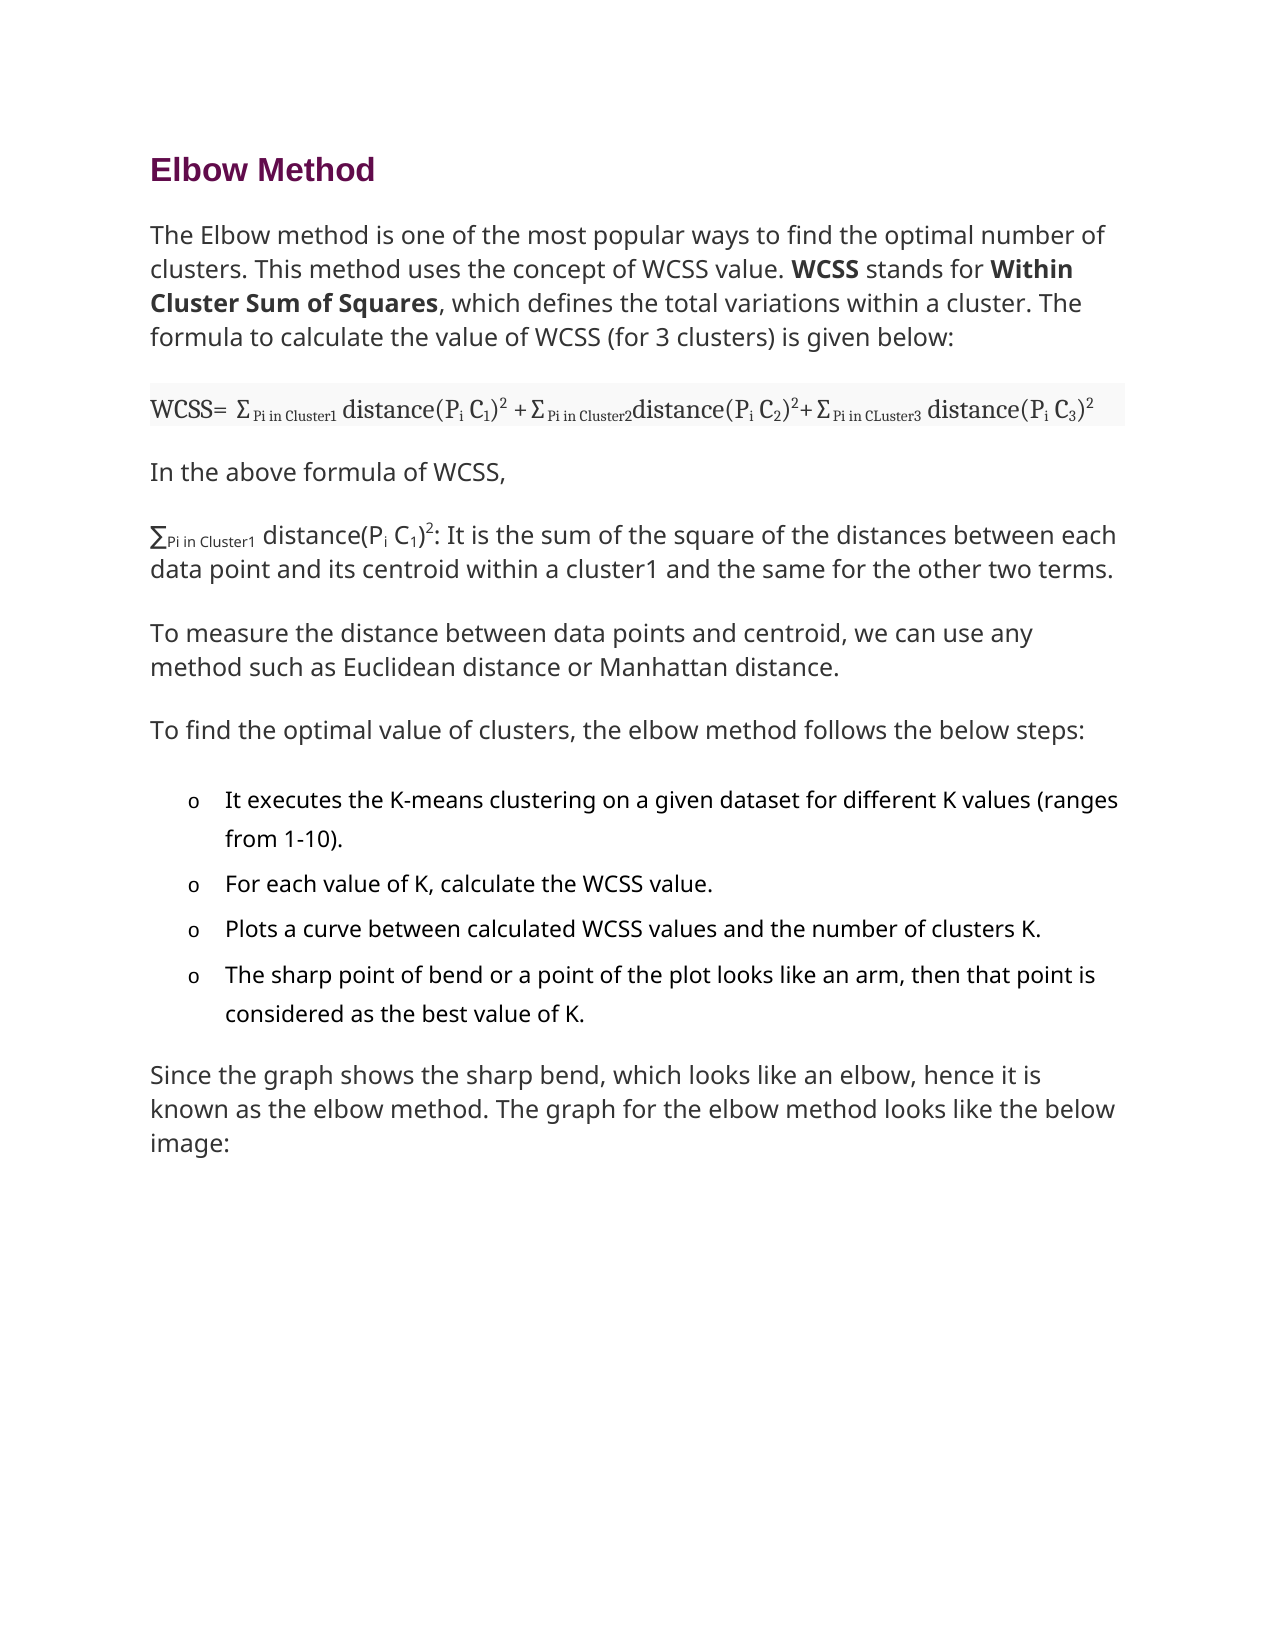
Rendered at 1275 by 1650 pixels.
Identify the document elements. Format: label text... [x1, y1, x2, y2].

list The sharp point of bend or a point of the plot looks like an arm, then that point is considered as the best value of K. [187, 951, 1125, 1029]
text In the above formula of WCSS, [150, 455, 1125, 489]
subtitle Elbow Method [150, 150, 1125, 188]
text WCSS= ∑Pi in Cluster1 distance(Pi C1)2 +∑Pi in Cluster2distance(Pi C2)2+∑Pi in CLuster3 distance(Pi C3)2 [150, 383, 1125, 426]
list Plots a curve between calculated WCSS values and the number of clusters K. [187, 905, 1125, 944]
list For each value of K, calculate the WCSS value. [187, 860, 1125, 899]
list It executes the K-means clustering on a given dataset for different K values (ranges from 1-10). [187, 776, 1125, 854]
text The Elbow method is one of the most popular ways to find the optimal number of clusters. This method uses the concept of WCSS value. WCSS stands for Within Cluster Sum of Squares, which defines the total variations within a cluster. The formula to calculate the value of WCSS (for 3 clusters) is given below: [150, 218, 1125, 354]
text ∑Pi in Cluster1 distance(Pi C1)2: It is the sum of the square of the distances between each data point and its centroid within a cluster1 and the same for the other two terms. [150, 518, 1125, 586]
text To find the optimal value of clusters, the elbow method follows the below steps: [150, 712, 1125, 747]
text Since the graph shows the sharp bend, which looks like an elbow, hence it is known as the elbow method. The graph for the elbow method looks like the below image: [150, 1058, 1125, 1160]
text To measure the distance between data points and centroid, we can use any method such as Euclidean distance or Manhattan distance. [150, 615, 1125, 683]
